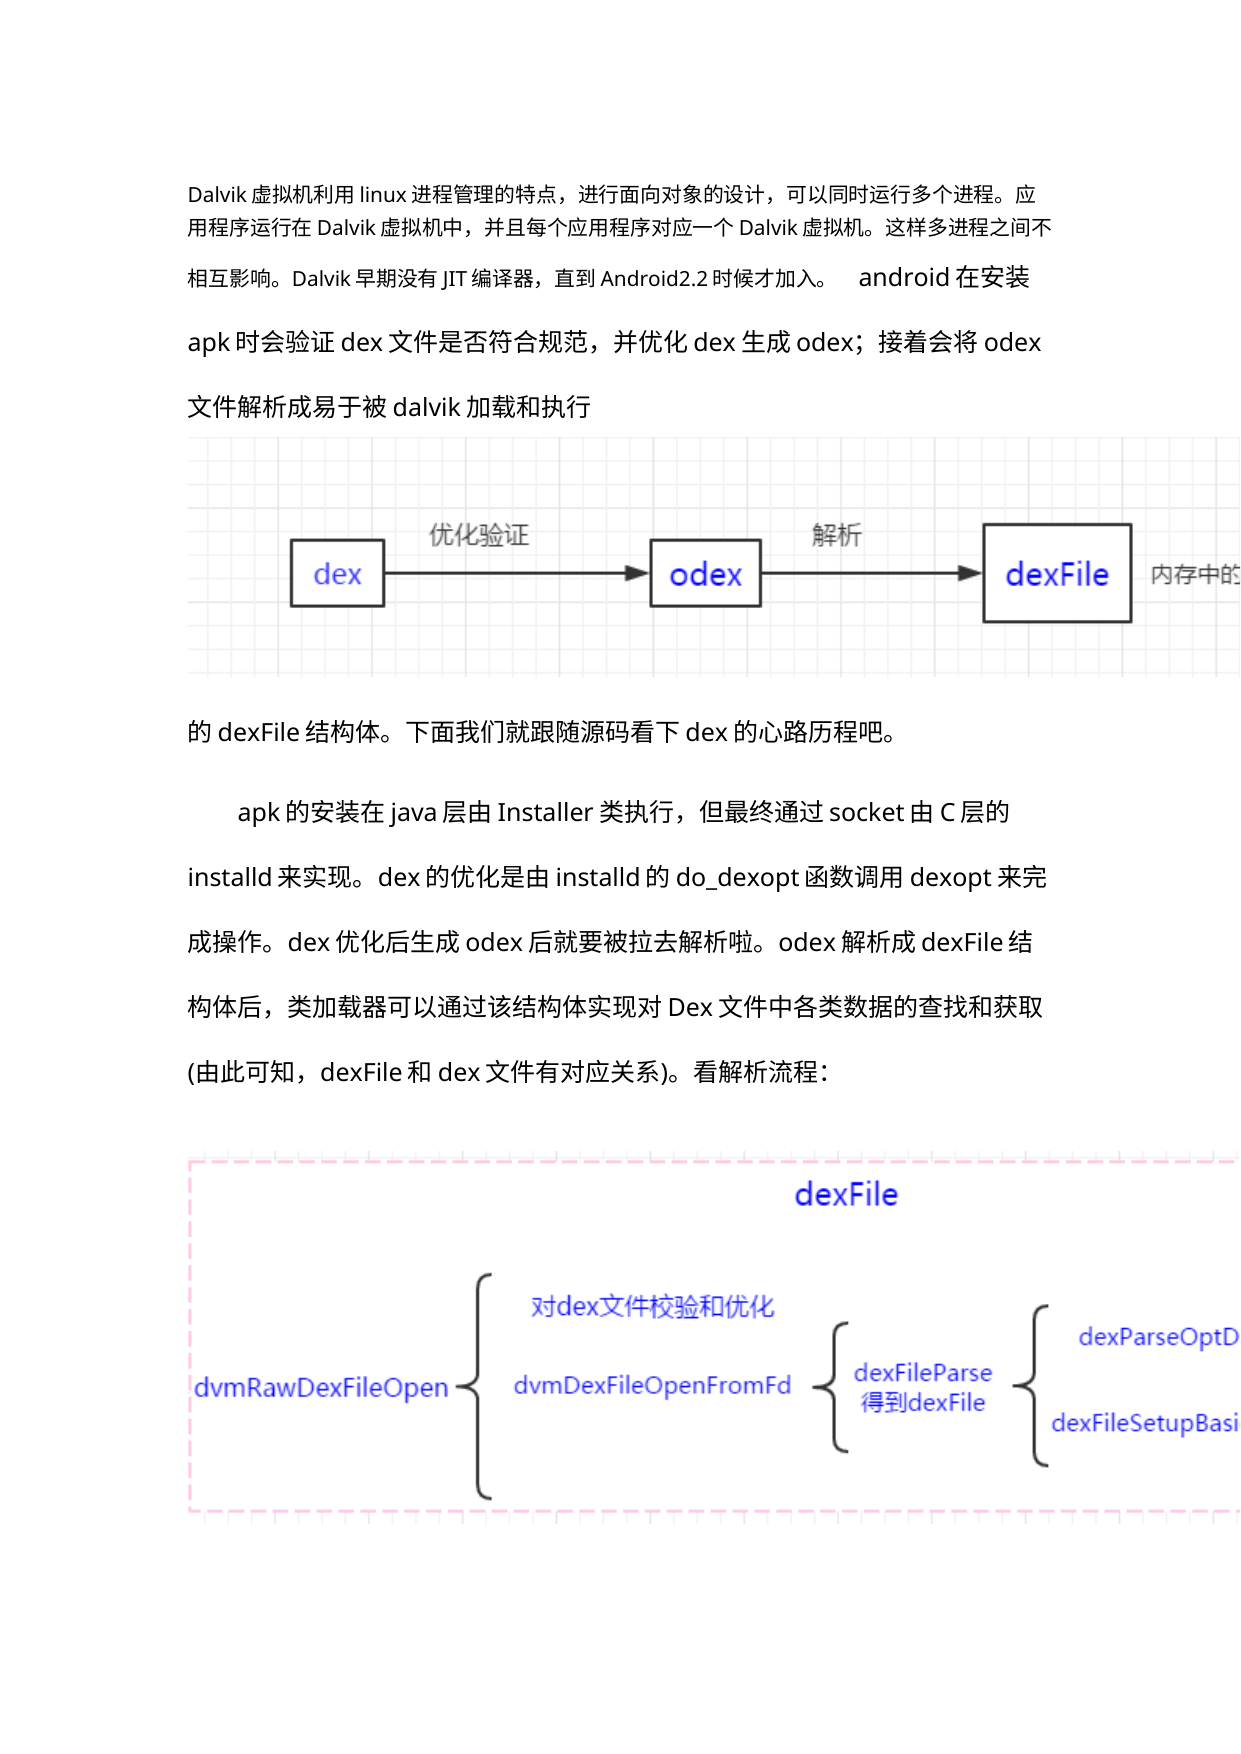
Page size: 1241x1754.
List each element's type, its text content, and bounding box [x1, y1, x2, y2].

text apk的安装在java层由Installer类执行，但最终通过socket由C层的installd来实现。dex的优化是由installd的do_dexopt函数调用dexopt来完成操作。dex优化后生成odex后就要被拉去解析啦。odex解析成dexFile结构体后，类加载器可以通过该结构体实现对Dex文件中各类数据的查找和获取(由此可知，dexFile和dex文件有对应关系)。看解析流程： [187, 778, 1053, 1103]
picture [187, 1151, 1241, 1524]
text Dalvik虚拟机利用linux进程管理的特点，进行面向对象的设计，可以同时运行多个进程。应用程序运行在Dalvik虚拟机中，并且每个应用程序对应一个Dalvik虚拟机。这样多进程之间不相互影响。Dalvik早期没有JIT编译器，直到Android2.2时候才加入。 android在安装apk时会验证dex文件是否符合规范，并优化dex生成odex；接着会将odex文件解析成易于被dalvik加载和执行的dexFile结构体。下面我们就跟随源码看下dex的心路历程吧。 [187, 677, 1053, 763]
text Dalvik虚拟机利用linux进程管理的特点，进行面向对象的设计，可以同时运行多个进程。应用程序运行在Dalvik虚拟机中，并且每个应用程序对应一个Dalvik虚拟机。这样多进程之间不相互影响。Dalvik早期没有JIT编译器，直到Android2.2时候才加入。 android在安装apk时会验证dex文件是否符合规范，并优化dex生成odex；接着会将odex文件解析成易于被dalvik加载和执行的dexFile结构体。下面我们就跟随源码看下dex的心路历程吧。 [187, 178, 1053, 437]
picture [187, 437, 1241, 677]
